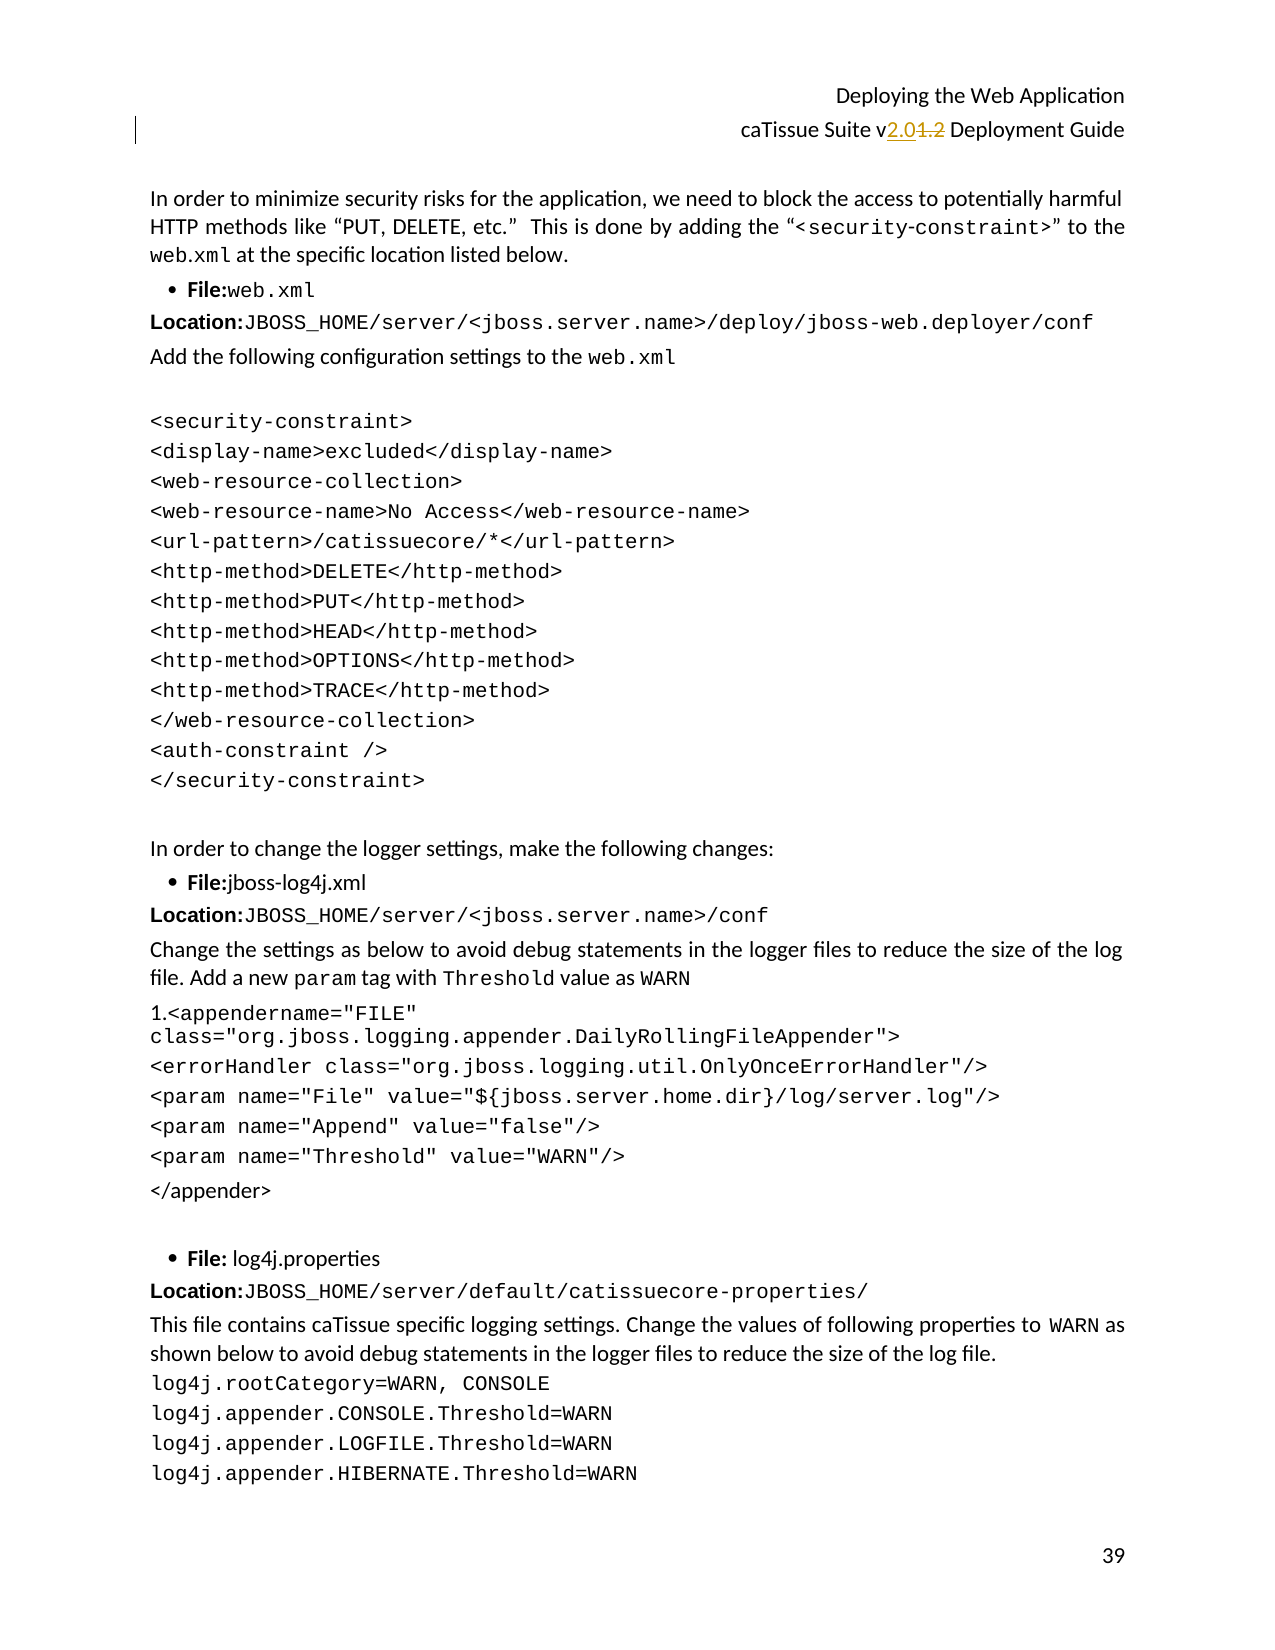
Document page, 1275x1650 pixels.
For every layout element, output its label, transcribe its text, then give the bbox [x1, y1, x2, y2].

text In order to minimize security risks for the application, we need to block the access to potentially harmful HTTP methods like “PUT, DELETE, etc.” This is done by adding the “<security-constraint>” to the web.xml at the specific location listed below. [150, 184, 1125, 269]
text 1.<appendername="FILE" class="org.jboss.logging.appender.DailyRollingFileAppender"> [150, 998, 1125, 1050]
text log4j.rootCategory=WARN, CONSOLE [150, 1373, 1125, 1397]
text <auth-constraint /> [150, 740, 1125, 764]
text Add the following configuration settings to the web.xml [150, 342, 1125, 371]
text log4j.appender.CONSOLE.Threshold=WARN [150, 1403, 1125, 1427]
text </web-resource-collection> [150, 710, 1125, 734]
text File:jboss-log4j.xml [169, 868, 1125, 897]
text <param name="Append" value="false"/> [150, 1116, 1125, 1139]
text <http-method>TRACE</http-method> [150, 680, 1125, 704]
text <url-pattern>/catissuecore/*</url-pattern> [150, 531, 1125, 554]
text File: log4j.properties [169, 1244, 1125, 1272]
text <param name="File" value="${jboss.server.home.dir}/log/server.log"/> [150, 1086, 1125, 1110]
text <web-resource-collection> [150, 471, 1125, 495]
text <security-constraint> [150, 411, 1125, 435]
text log4j.appender.LOGFILE.Threshold=WARN [150, 1433, 1125, 1457]
text Change the settings as below to avoid debug statements in the logger files to reduce the size of the log file. Add a new param tag with Threshold value as WARN [150, 935, 1125, 991]
text <errorHandler class="org.jboss.logging.util.OnlyOnceErrorHandler"/> [150, 1056, 1125, 1080]
text <param name="Threshold" value="WARN"/> [150, 1146, 1125, 1169]
text File:web.xml [169, 275, 1125, 304]
text In order to change the logger settings, make the following changes: [150, 834, 1125, 862]
text Location:JBOSS_HOME/server/<jboss.server.name>/deploy/jboss-web.deployer/conf [150, 310, 1125, 336]
text <http-method>OPTIONS</http-method> [150, 651, 1125, 674]
text </appender> [150, 1176, 1125, 1204]
text <web-resource-name>No Access</web-resource-name> [150, 501, 1125, 525]
text log4j.appender.HIBERNATE.Threshold=WARN [150, 1463, 1125, 1487]
text Location:JBOSS_HOME/server/default/catissuecore-properties/ [150, 1278, 1125, 1304]
text This file contains caTissue specific logging settings. Change the values of following properties to WARN as shown below to avoid debug statements in the logger files to reduce the size of the log file. [150, 1311, 1125, 1367]
text Location:JBOSS_HOME/server/<jboss.server.name>/conf [150, 903, 1125, 929]
text <http-method>DELETE</http-method> [150, 561, 1125, 584]
text <http-method>PUT</http-method> [150, 591, 1125, 614]
text </security-constraint> [150, 770, 1125, 794]
text <display-name>excluded</display-name> [150, 441, 1125, 465]
text <http-method>HEAD</http-method> [150, 621, 1125, 644]
